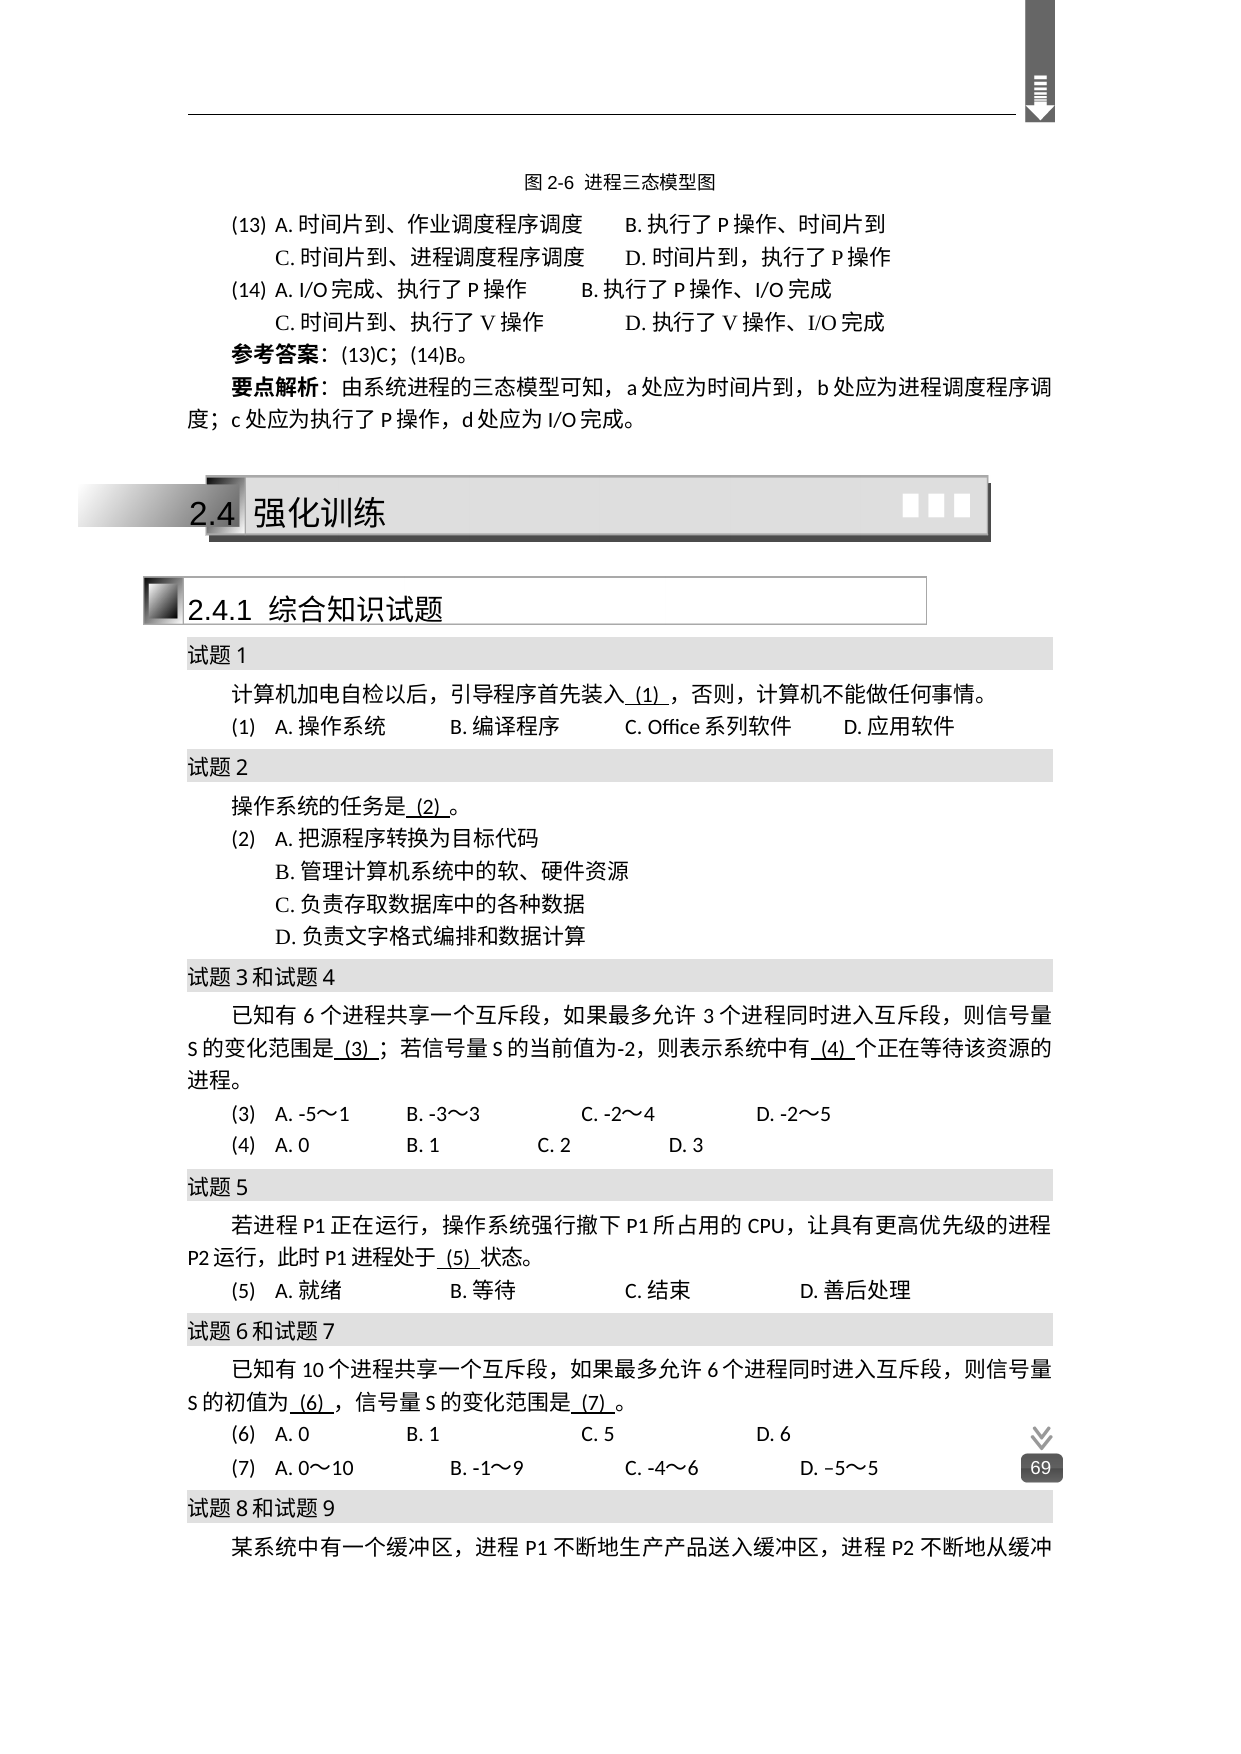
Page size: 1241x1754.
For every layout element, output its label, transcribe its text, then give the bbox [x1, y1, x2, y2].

text 要点解析：由系统进程的三态模型可知，a处应为时间片到，b处应为进程调度程序调度；c处应为执行了P操作，d处应为I/O完成。 [187, 369, 1053, 434]
text 若进程P1正在运行，操作系统强行撤下P1所占用的CPU，让具有更高优先级的进程P2运行，此时P1进程处于 (5) 状态。 [187, 1207, 1053, 1272]
text 试题1 [187, 637, 1053, 670]
text 试题2 [187, 749, 1053, 782]
text C. 负责存取数据库中的各种数据 [275, 886, 1053, 918]
text (1) A. 操作系统 B. 编译程序 C. Office系列软件 D. 应用软件 [187, 709, 1053, 741]
text 计算机加电自检以后，引导程序首先装入 (1) ，否则，计算机不能做任何事情。 [187, 676, 1053, 709]
subtitle 2.4.1 综合知识试题 [187, 587, 1053, 629]
text 试题5 [187, 1169, 1053, 1201]
picture [0, 0, 1129, 1571]
text B. 管理计算机系统中的软、硬件资源 [275, 853, 1053, 886]
text 已知有10个进程共享一个互斥段，如果最多允许6个进程同时进入互斥段，则信号量S的初值为 (6) ，信号量S的变化范围是 (7) 。 [187, 1352, 1053, 1417]
subtitle 图2-6 进程三态模型图 [187, 162, 1053, 194]
text C. 时间片到、进程调度程序调度 D. 时间片到，执行了P操作 [275, 239, 1053, 272]
text C. 时间片到、执行了V操作 D. 执行了V操作、I/O完成 [275, 304, 1053, 337]
text (3) A. -5～1 B. -3～3 C. -2～4 D. -2～5 [187, 1095, 1053, 1128]
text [187, 1529, 1053, 1562]
text 试题6和试题7 [187, 1313, 1053, 1346]
text (2) A. 把源程序转换为目标代码 [187, 821, 1053, 853]
text 已知有 6 个进程共享一个互斥段，如果最多允许 3 个进程同时进入互斥段，则信号量S 的变化范围是 (3) ；若信号量S 的当前值为-2，则表示系统中有 (4) 个正在等待该资源的进程。 [187, 998, 1053, 1095]
text 试题3和试题4 [187, 959, 1053, 992]
text (13) A. 时间片到、作业调度程序调度 B. 执行了P操作、时间片到 [187, 207, 1053, 239]
text (7) A. 0～10 B. -1～9 C. -4～6 D. –5～5 [187, 1449, 1053, 1482]
text 参考答案：(13)C；(14)B。 [187, 337, 1053, 369]
text (5) A. 就绪 B. 等待 C. 结束 D. 善后处理 [187, 1272, 1053, 1305]
text (4) A. 0 B. 1 C. 2 D. 3 [187, 1128, 1053, 1160]
text D. 负责文字格式编排和数据计算 [275, 918, 1053, 951]
subtitle 2.4 强化训练 [187, 487, 1053, 535]
text 操作系统的任务是 (2) 。 [187, 788, 1053, 821]
text (14) A. I/O完成、执行了P操作 B. 执行了P操作、I/O完成 [187, 272, 1053, 304]
text (6) A. 0 B. 1 C. 5 D. 6 [187, 1417, 1053, 1449]
text 试题8和试题9 [187, 1490, 1053, 1523]
